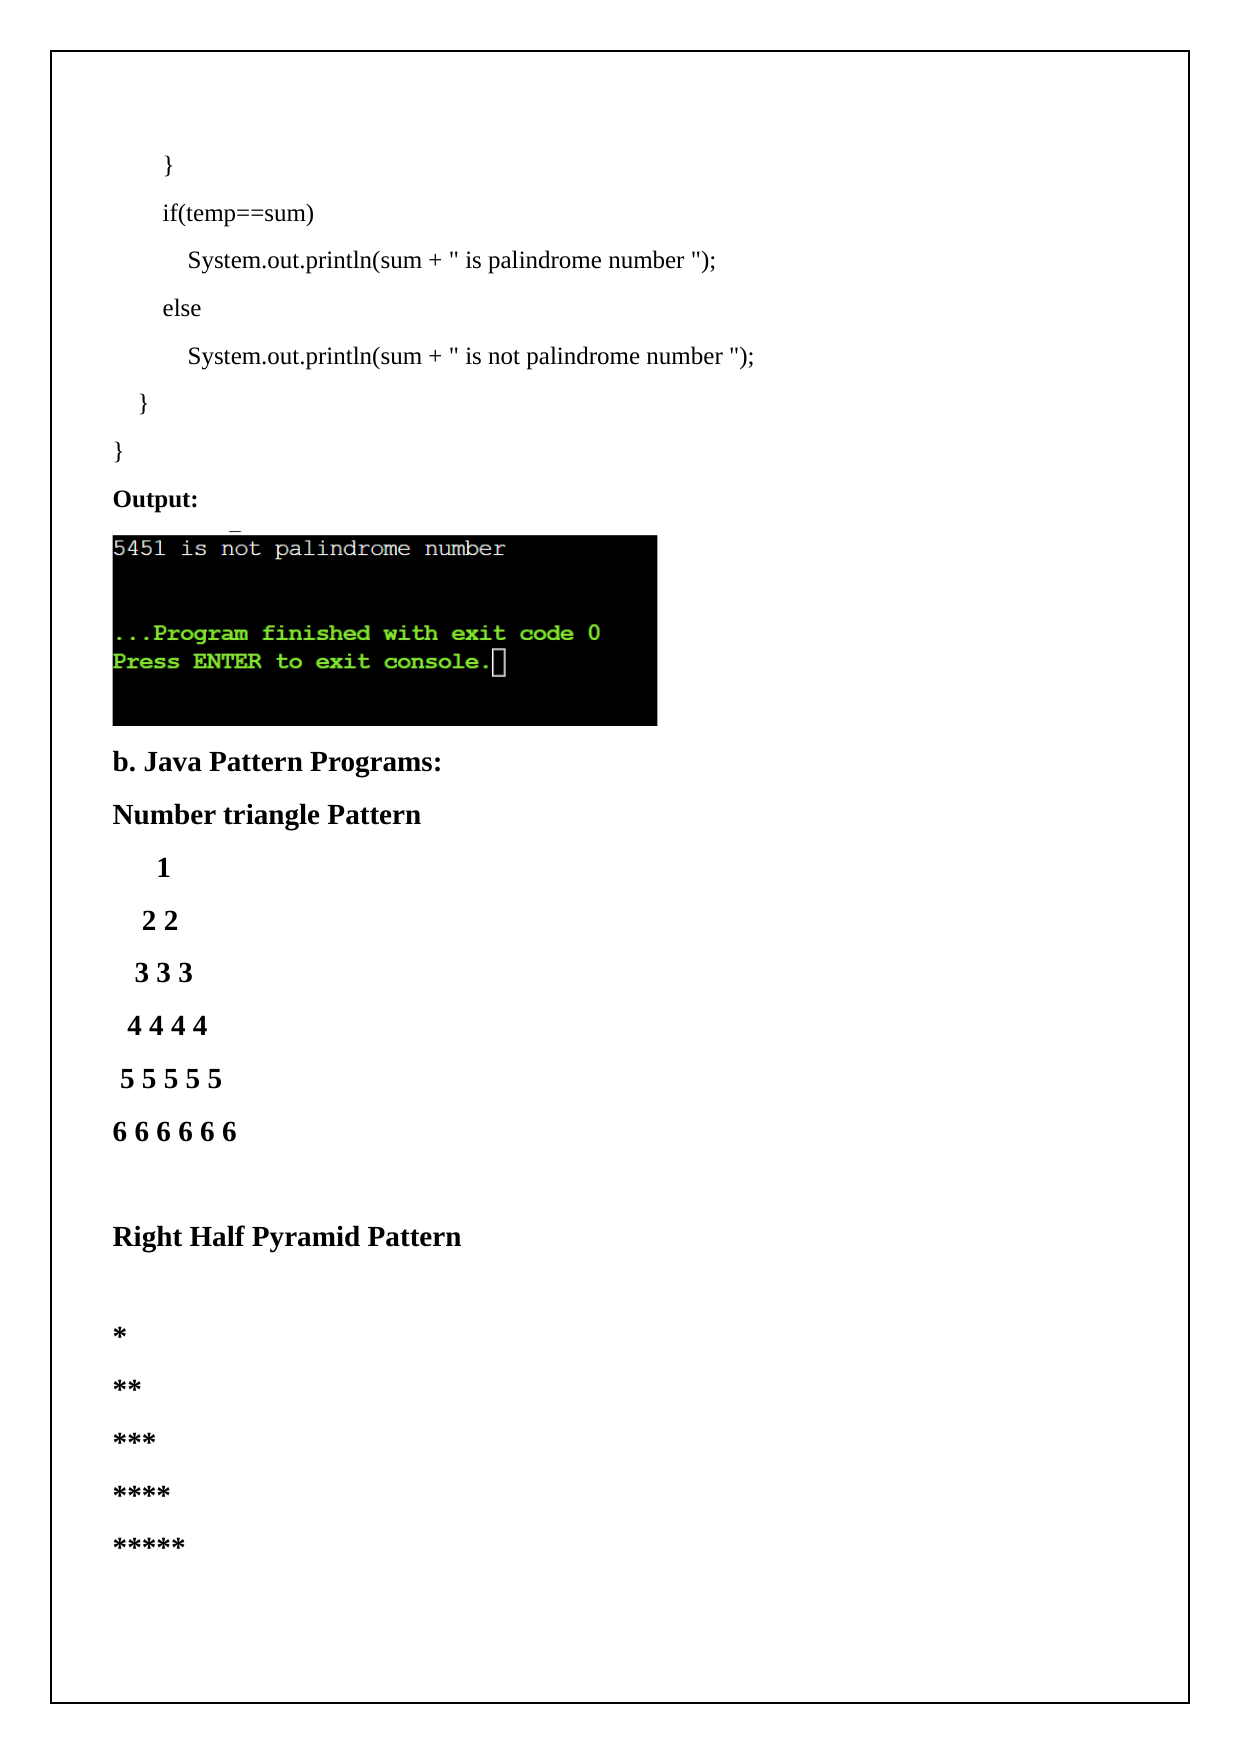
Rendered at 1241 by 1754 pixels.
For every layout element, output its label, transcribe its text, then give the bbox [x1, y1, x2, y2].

text Right Half Pyramid Pattern [112, 1219, 1128, 1253]
text 1 [112, 850, 1128, 883]
text } [112, 436, 1128, 465]
text 6 6 6 6 6 6 [112, 1114, 1128, 1147]
text } [112, 150, 1128, 179]
picture [112, 531, 658, 726]
text if(temp==sum) [112, 198, 1128, 226]
text * [112, 1319, 1128, 1353]
text ***** [112, 1531, 1128, 1564]
text 3 3 3 [112, 956, 1128, 989]
text } [112, 388, 1128, 417]
text *** [112, 1425, 1128, 1458]
text 5 5 5 5 5 [112, 1061, 1128, 1095]
text b. Java Pattern Programs: [112, 744, 1128, 778]
text System.out.println(sum + " is not palindrome number "); [112, 341, 1128, 369]
text 2 2 [112, 903, 1128, 936]
text System.out.println(sum + " is palindrome number "); [112, 245, 1128, 274]
text ** [112, 1372, 1128, 1406]
text Output: [112, 484, 1128, 513]
text **** [112, 1478, 1128, 1511]
text 4 4 4 4 [112, 1008, 1128, 1042]
text Number triangle Pattern [112, 797, 1128, 831]
text else [112, 293, 1128, 322]
